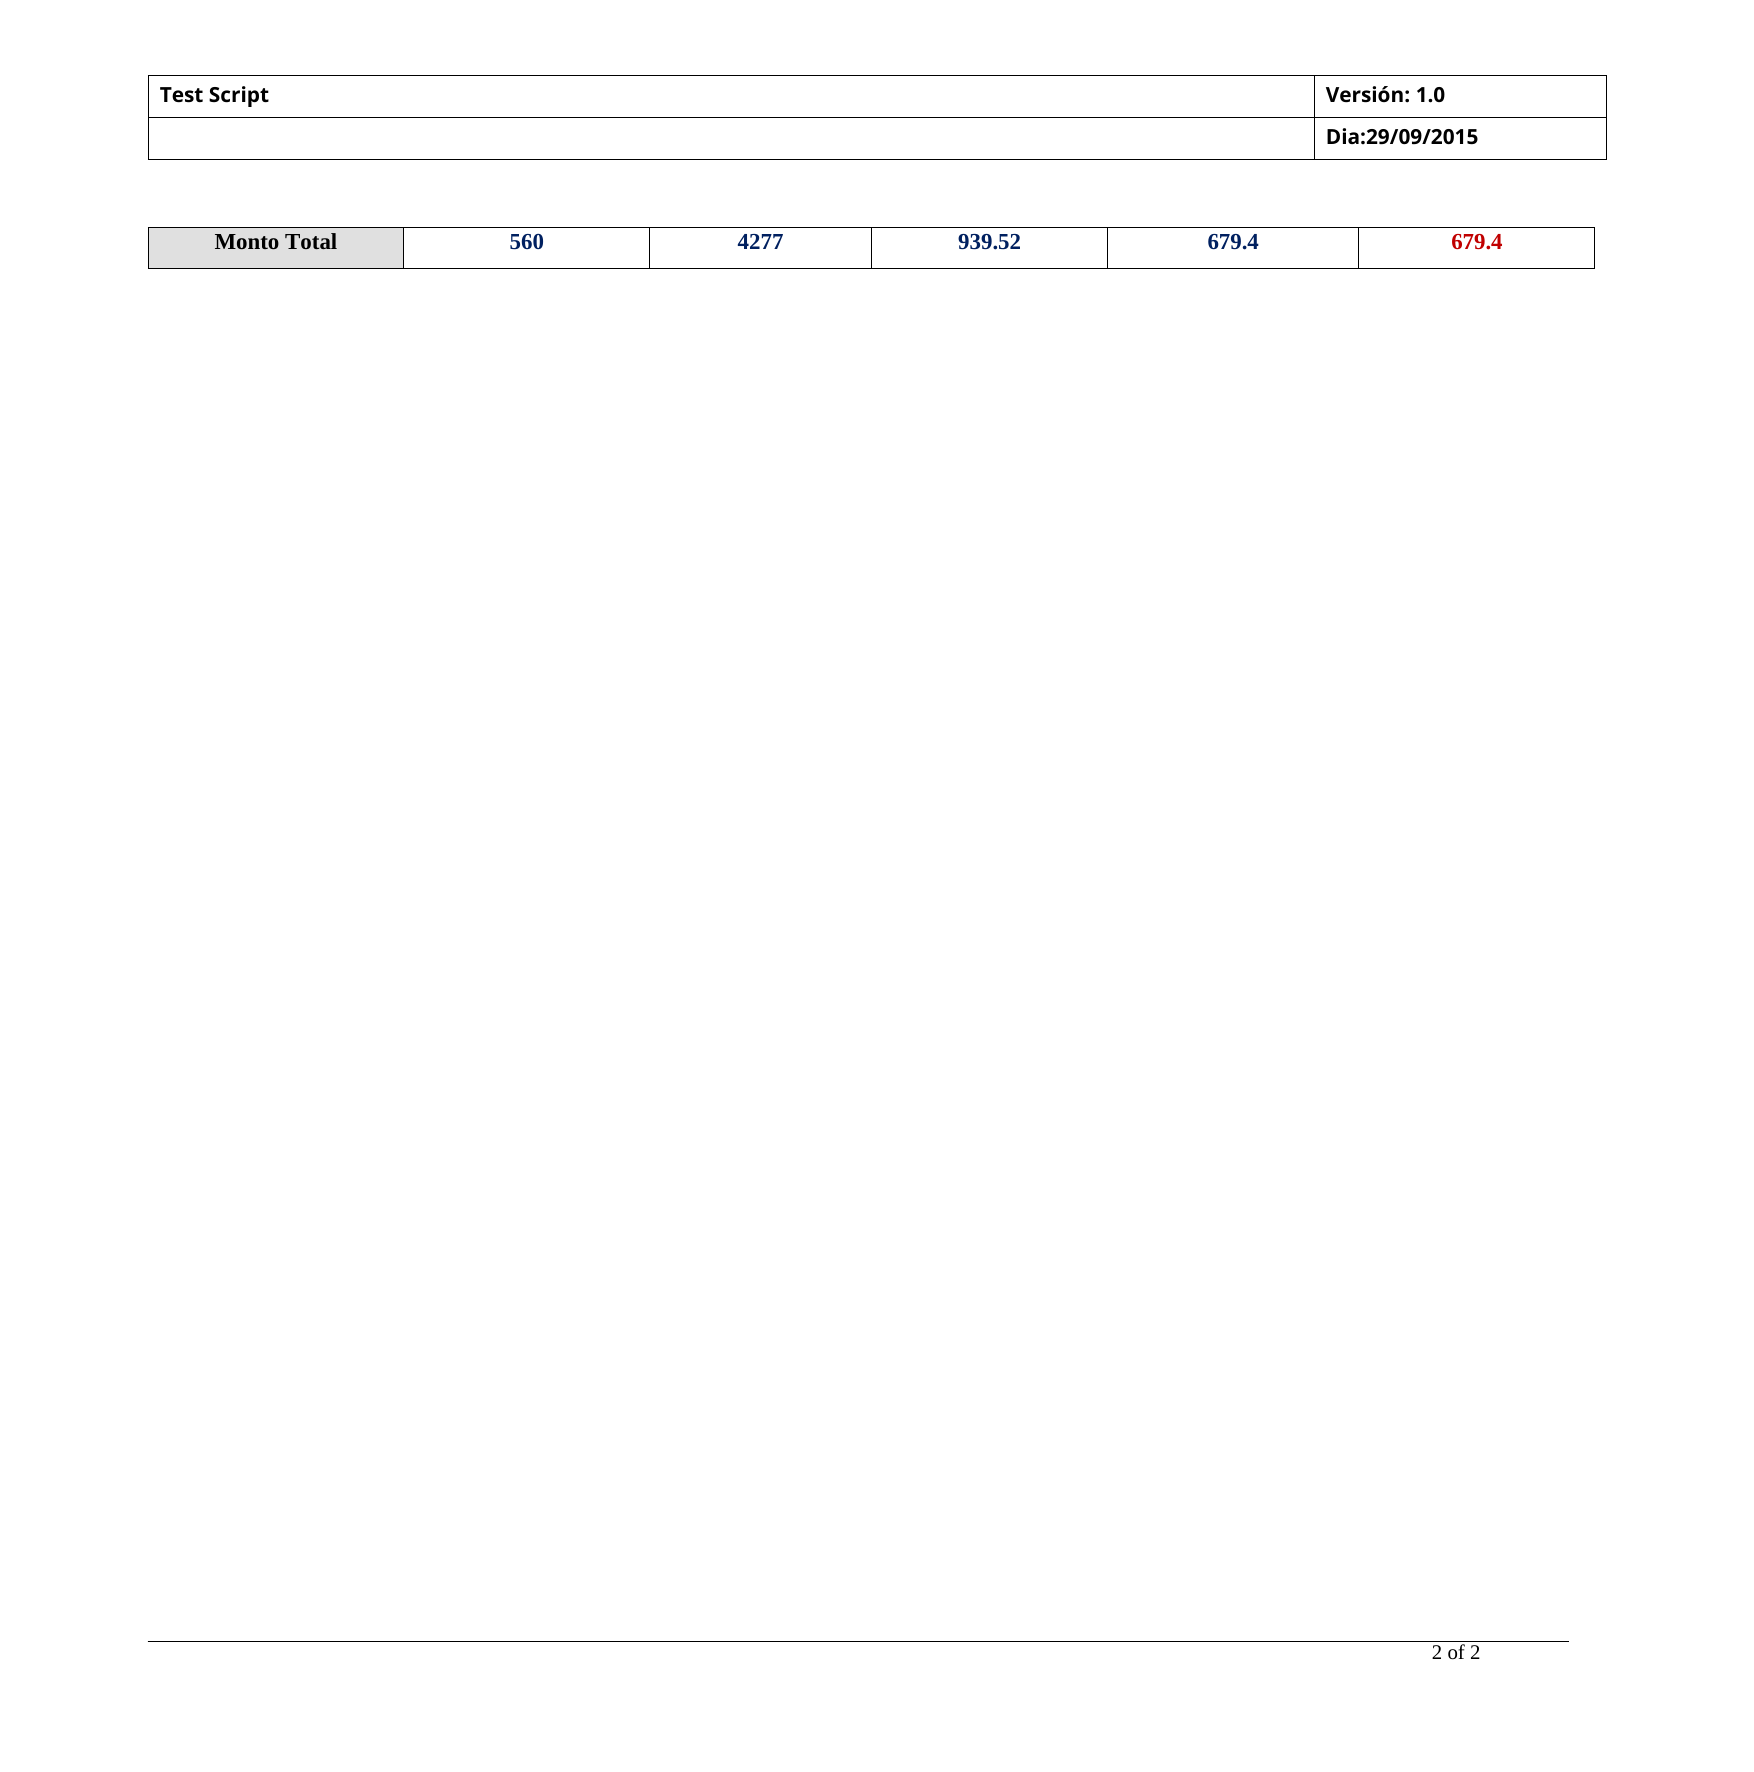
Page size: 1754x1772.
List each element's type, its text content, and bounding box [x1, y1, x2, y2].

table_cell Monto Total [149, 228, 403, 268]
table_cell 679.4 [1108, 228, 1358, 268]
table_cell 4277 [650, 228, 871, 268]
table_cell 939.52 [872, 228, 1107, 268]
table_cell 679.4 [1359, 228, 1594, 268]
table_cell 560 [404, 228, 649, 268]
